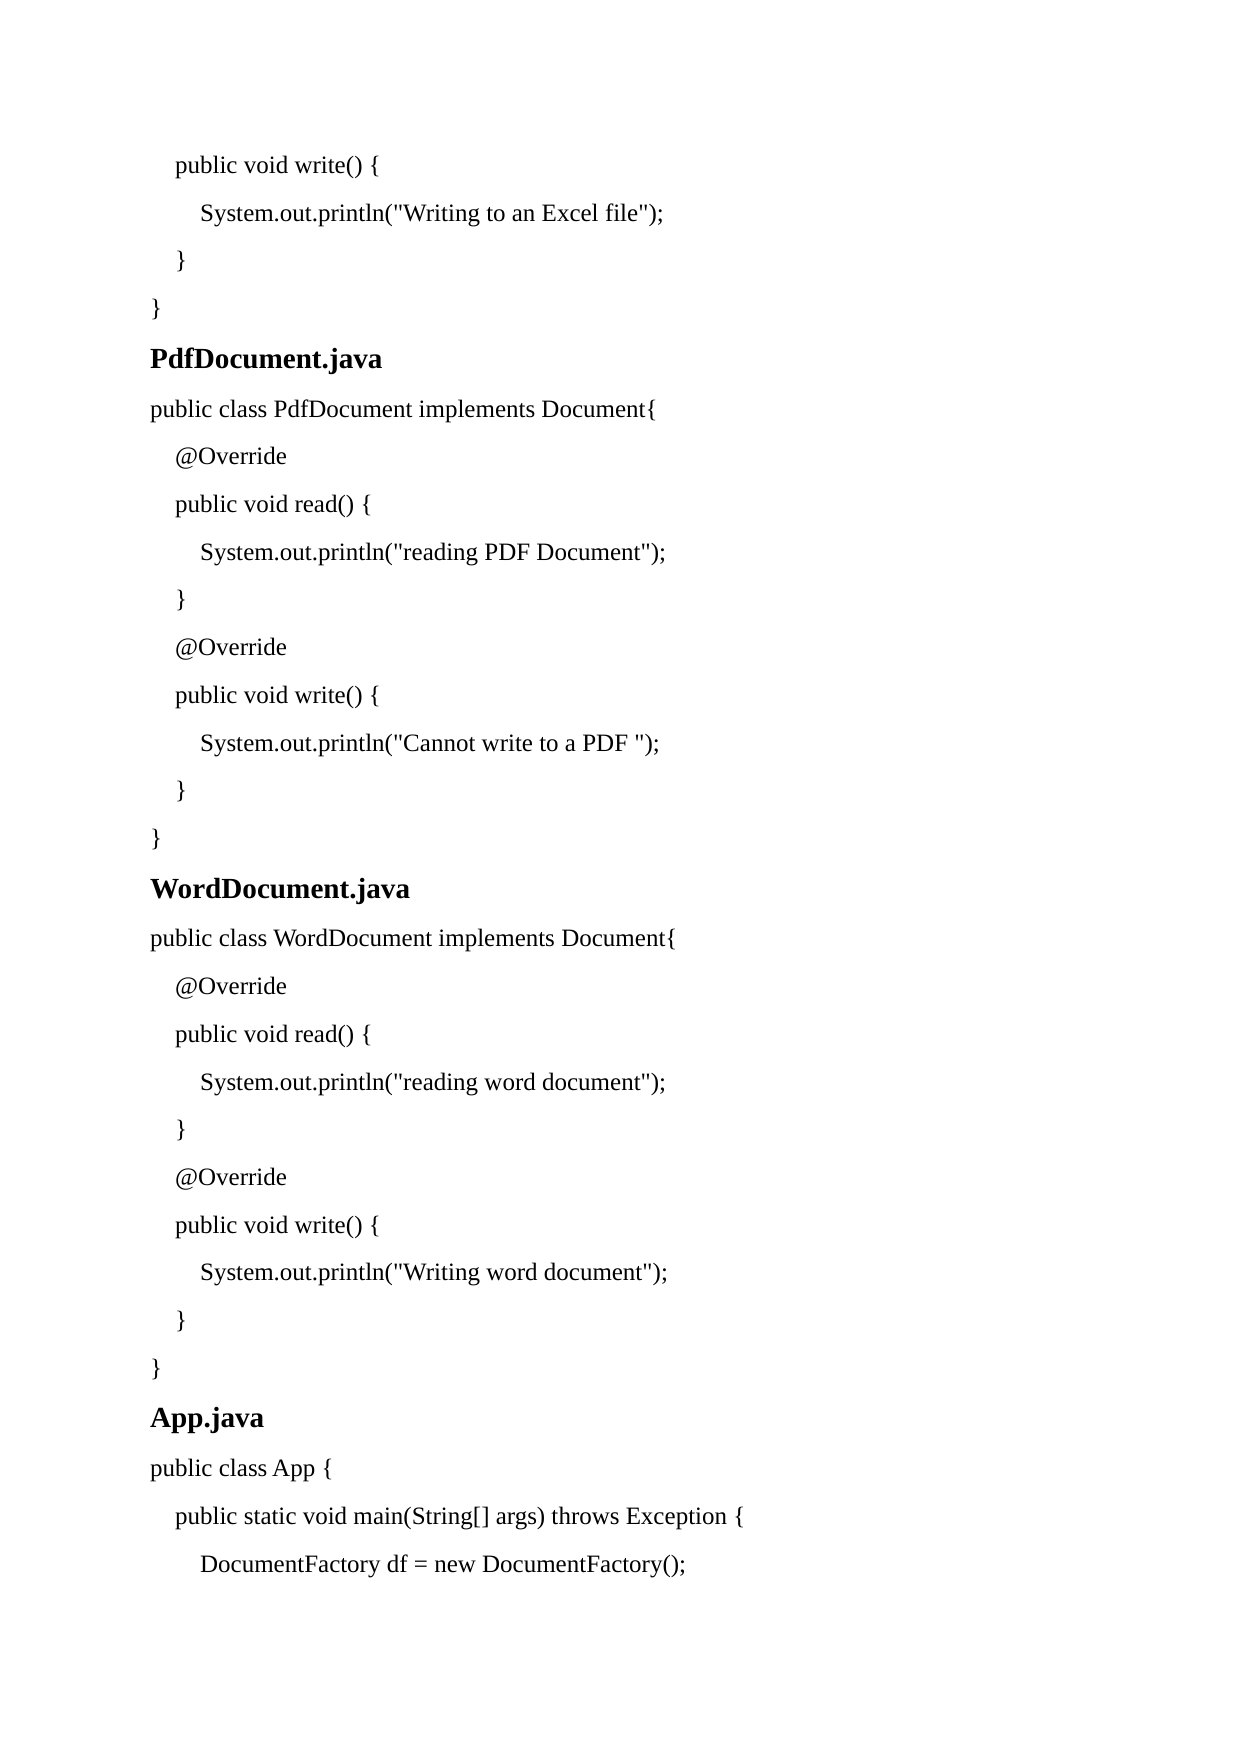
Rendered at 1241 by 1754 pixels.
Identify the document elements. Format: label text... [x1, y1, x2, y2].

text } [150, 245, 1090, 274]
text System.out.println("reading PDF Document"); [150, 537, 1090, 566]
text @Override [150, 441, 1090, 470]
text System.out.println("Writing to an Excel file"); [150, 198, 1090, 226]
text } [150, 584, 1090, 613]
text public void read() { [150, 489, 1090, 518]
text } [150, 823, 1090, 852]
text public class WordDocument implements Document{ [150, 923, 1090, 952]
text System.out.println("Writing word document"); [150, 1257, 1090, 1286]
text public class App { [150, 1453, 1090, 1482]
text } [150, 1114, 1090, 1143]
text @Override [150, 971, 1090, 1000]
text WordDocument.java [150, 871, 1090, 904]
text public void write() { [150, 1210, 1090, 1238]
text } [150, 293, 1090, 322]
text DocumentFactory df = new DocumentFactory(); [150, 1549, 1090, 1578]
text @Override [150, 632, 1090, 661]
text public void read() { [150, 1019, 1090, 1048]
text public void write() { [150, 680, 1090, 709]
text public class PdfDocument implements Document{ [150, 394, 1090, 422]
text App.java [150, 1401, 1090, 1434]
text } [150, 1305, 1090, 1334]
text System.out.println("reading word document"); [150, 1067, 1090, 1095]
text System.out.println("Cannot write to a PDF "); [150, 728, 1090, 756]
text public void write() { [150, 150, 1090, 179]
text public static void main(String[] args) throws Exception { [150, 1501, 1090, 1530]
text } [150, 1353, 1090, 1382]
text @Override [150, 1162, 1090, 1191]
text } [150, 775, 1090, 804]
text PdfDocument.java [150, 341, 1090, 374]
